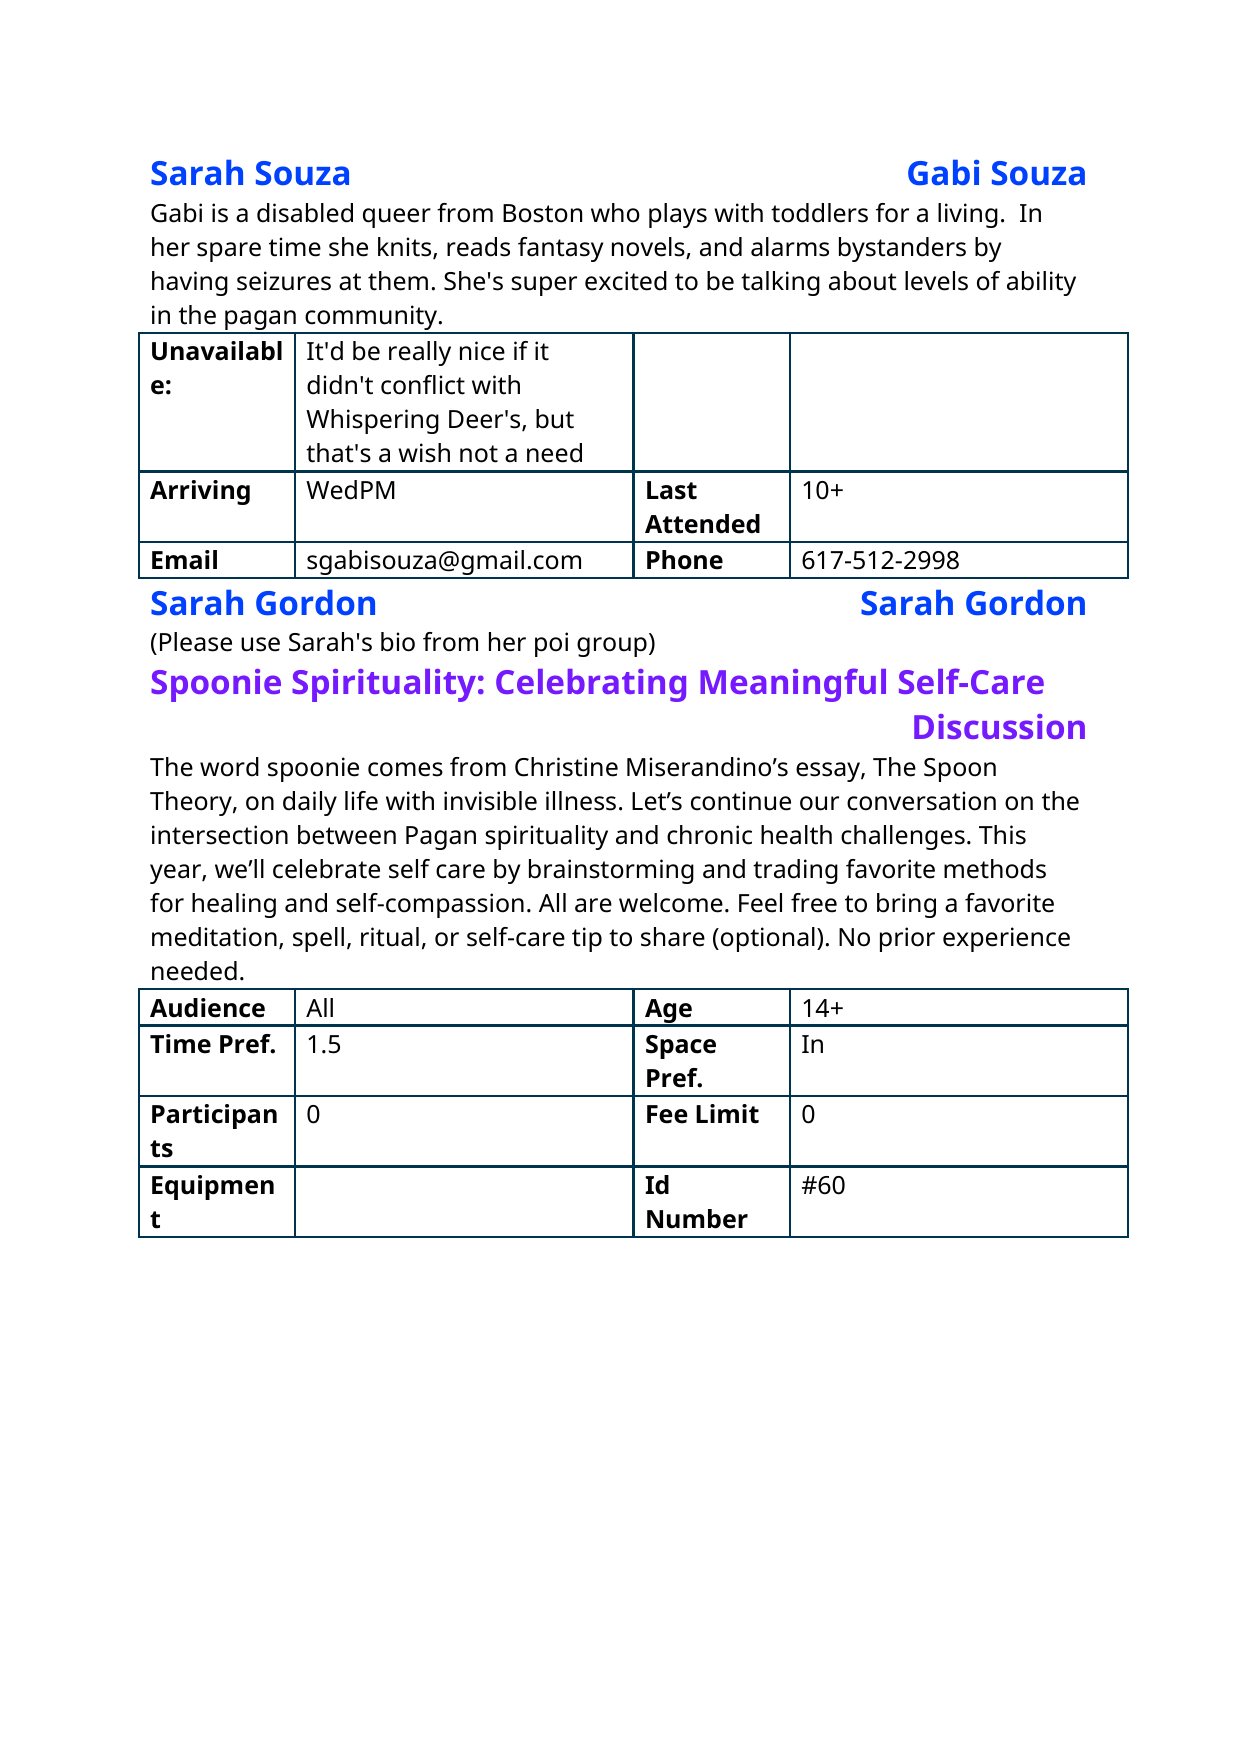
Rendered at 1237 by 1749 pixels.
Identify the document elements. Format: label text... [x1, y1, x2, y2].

table_cell Id Number [635, 1168, 789, 1236]
table_cell 0 [791, 1097, 1127, 1165]
table_cell Email [140, 543, 294, 577]
table_cell sgabisouza@gmail.com [296, 543, 632, 577]
table_cell 10+ [791, 473, 1127, 541]
table_cell Last Attended [635, 473, 789, 541]
table_cell WedPM [296, 473, 632, 541]
title Sarah Gordon Sarah Gordon [150, 579, 1086, 625]
table_cell In [791, 1027, 1127, 1095]
table_header Age [635, 990, 789, 1024]
table_cell 617-512-2998 [791, 543, 1127, 577]
table_cell 0 [296, 1097, 632, 1165]
table_cell Space Pref. [635, 1027, 789, 1095]
text The word spoonie comes from Christine Miserandino’s essay, The Spoon Theory, on daily life with invisible illness. Let’s continue our conversation on the intersection between Pagan spirituality and chronic health challenges. This year, we’ll celebrate self care by brainstorming and trading favorite methods for healing and self-compassion. All are welcome. Feel free to bring a favorite meditation, spell, ritual, or self-care tip to share (optional). No prior experience needed. [150, 749, 1086, 988]
table_cell 1.5 [296, 1027, 632, 1095]
table_cell Time Pref. [140, 1027, 294, 1095]
table_cell Participants [140, 1097, 294, 1165]
table_cell Fee Limit [635, 1097, 789, 1165]
table_header [635, 334, 789, 470]
table_header All [296, 990, 632, 1024]
table_cell Phone [635, 543, 789, 577]
table_header 14+ [791, 990, 1127, 1024]
title Spoonie Spirituality: Celebrating Meaningful Self-Care Discussion [150, 659, 1086, 749]
table_header [791, 334, 1127, 470]
table_header Audience [140, 990, 294, 1024]
table_header Unavailable: [140, 334, 294, 470]
table_cell #60 [791, 1168, 1127, 1236]
title Sarah Souza Gabi Souza [150, 150, 1086, 195]
table_cell [296, 1168, 632, 1236]
table_header It'd be really nice if it didn't conflict with Whispering Deer's, but that's a wish not a need [296, 334, 632, 470]
table_cell Equipment [140, 1168, 294, 1236]
text Gabi is a disabled queer from Boston who plays with toddlers for a living. In her spare time she knits, reads fantasy novels, and alarms bystanders by having seizures at them. She's super excited to be talking about levels of ability in the pagan community. [150, 195, 1086, 332]
text (Please use Sarah's bio from her poi group) [150, 625, 1086, 659]
table_cell Arriving [140, 473, 294, 541]
